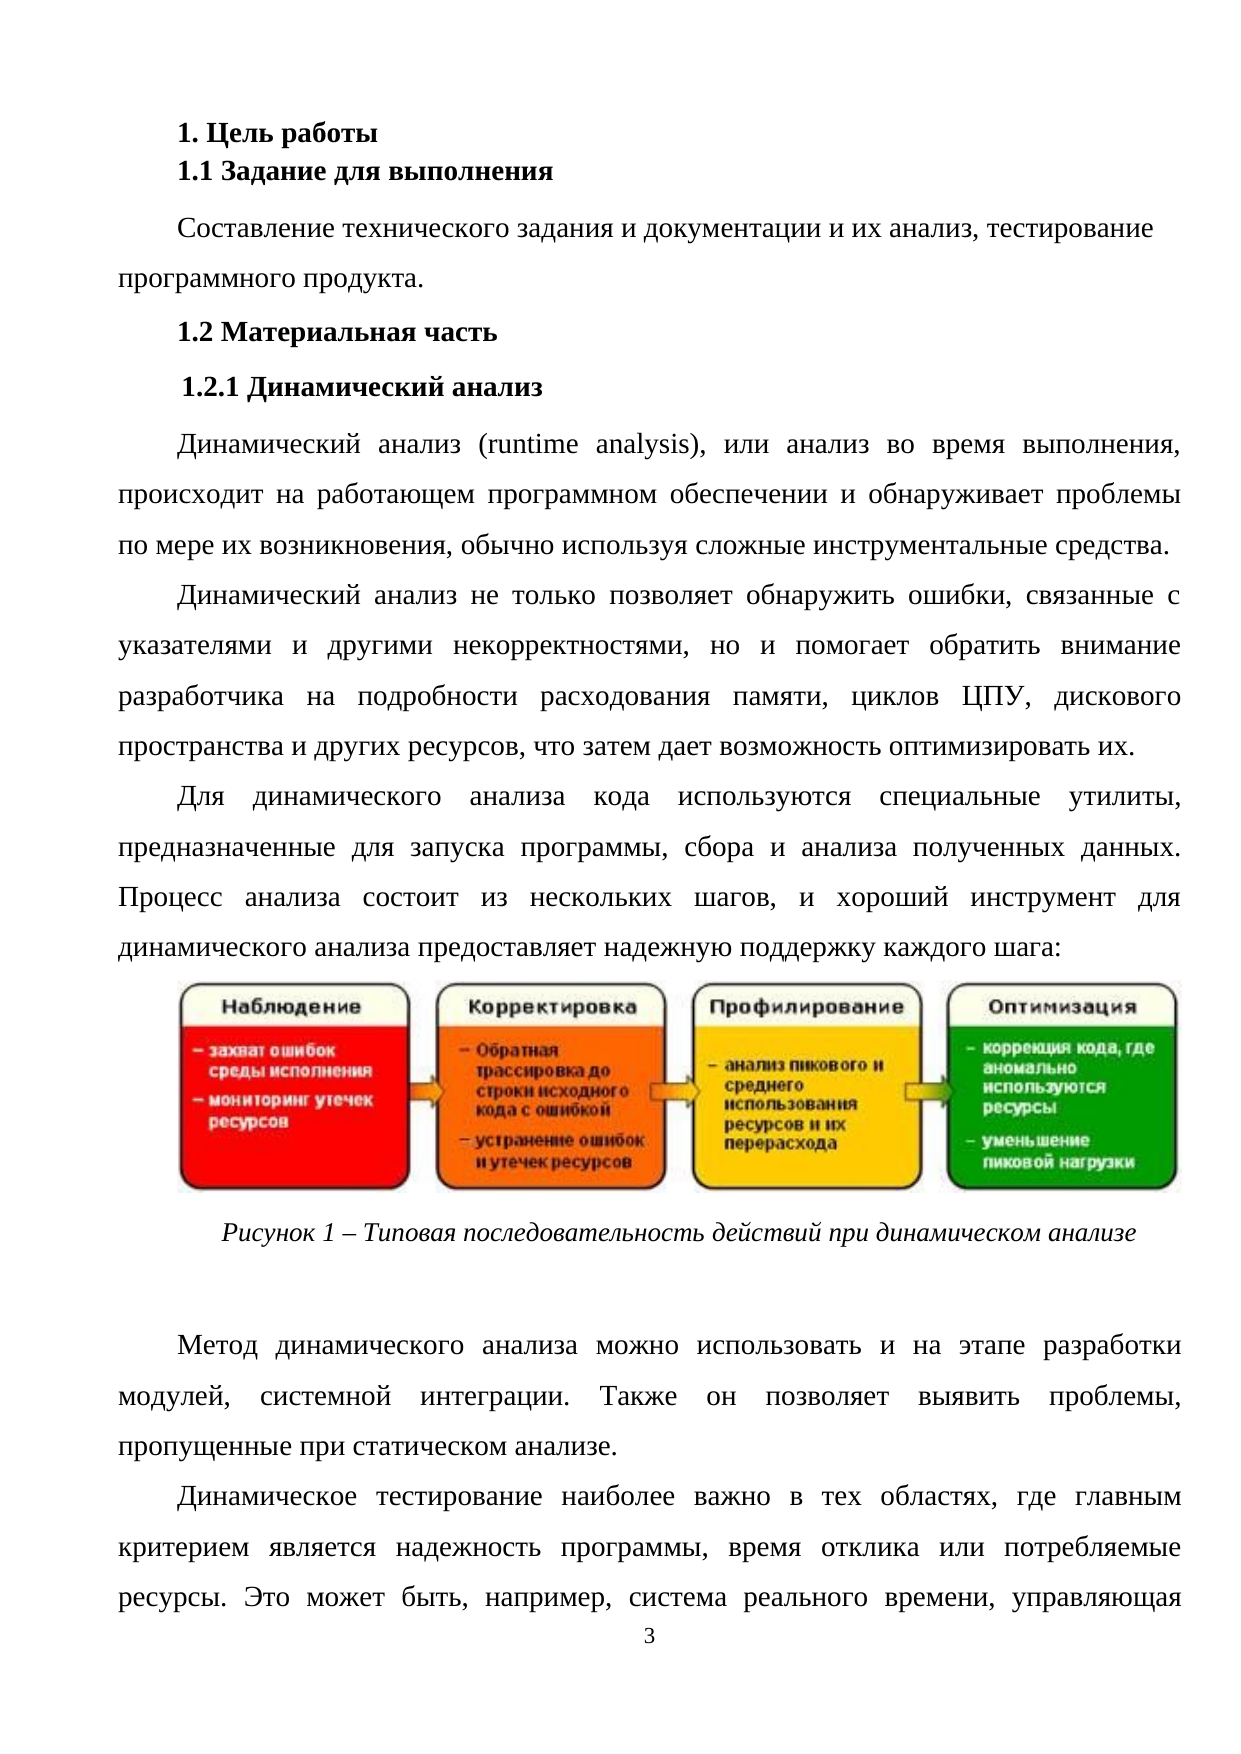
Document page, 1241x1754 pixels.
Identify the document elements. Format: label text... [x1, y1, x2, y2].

text Динамический анализ (runtime analysis), или анализ во время выполнения, происходит на работающем программном обеспечении и обнаруживает проблемы по мере их возникновения, обычно используя сложные инструментальные средства. [118, 426, 1181, 560]
subtitle 1.2.1 Динамический анализ [106, 369, 1192, 403]
picture [177, 980, 1182, 1193]
text Рисунок 1 – Типовая последовательность действий при динамическом анализе [221, 1216, 1192, 1247]
text Метод динамического анализа можно использовать и на этапе разработки модулей, системной интеграции. Также он позволяет выявить проблемы, пропущенные при статическом анализе. [118, 1327, 1182, 1462]
subtitle 1.2 Материальная часть [106, 314, 1192, 348]
text Для динамического анализа кода используются специальные утилиты, предназначенные для запуска программы, сбора и анализа полученных данных. Процесс анализа состоит из нескольких шагов, и хороший инструмент для динамического анализа предоставляет надежную поддержку каждого шага: [118, 778, 1181, 963]
subtitle 1.1 Задание для выполнения [106, 153, 1192, 187]
subtitle Цель работы [177, 116, 1192, 149]
text Составление технического задания и документации и их анализ, тестирование программного продукта. [118, 210, 1192, 294]
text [118, 1478, 1182, 1612]
text Динамический анализ не только позволяет обнаружить ошибки, связанные с указателями и другими некорректностями, но и помогает обратить внимание разработчика на подробности расходования памяти, циклов ЦПУ, дискового пространства и других ресурсов, что затем дает возможность оптимизировать их. [118, 577, 1181, 762]
